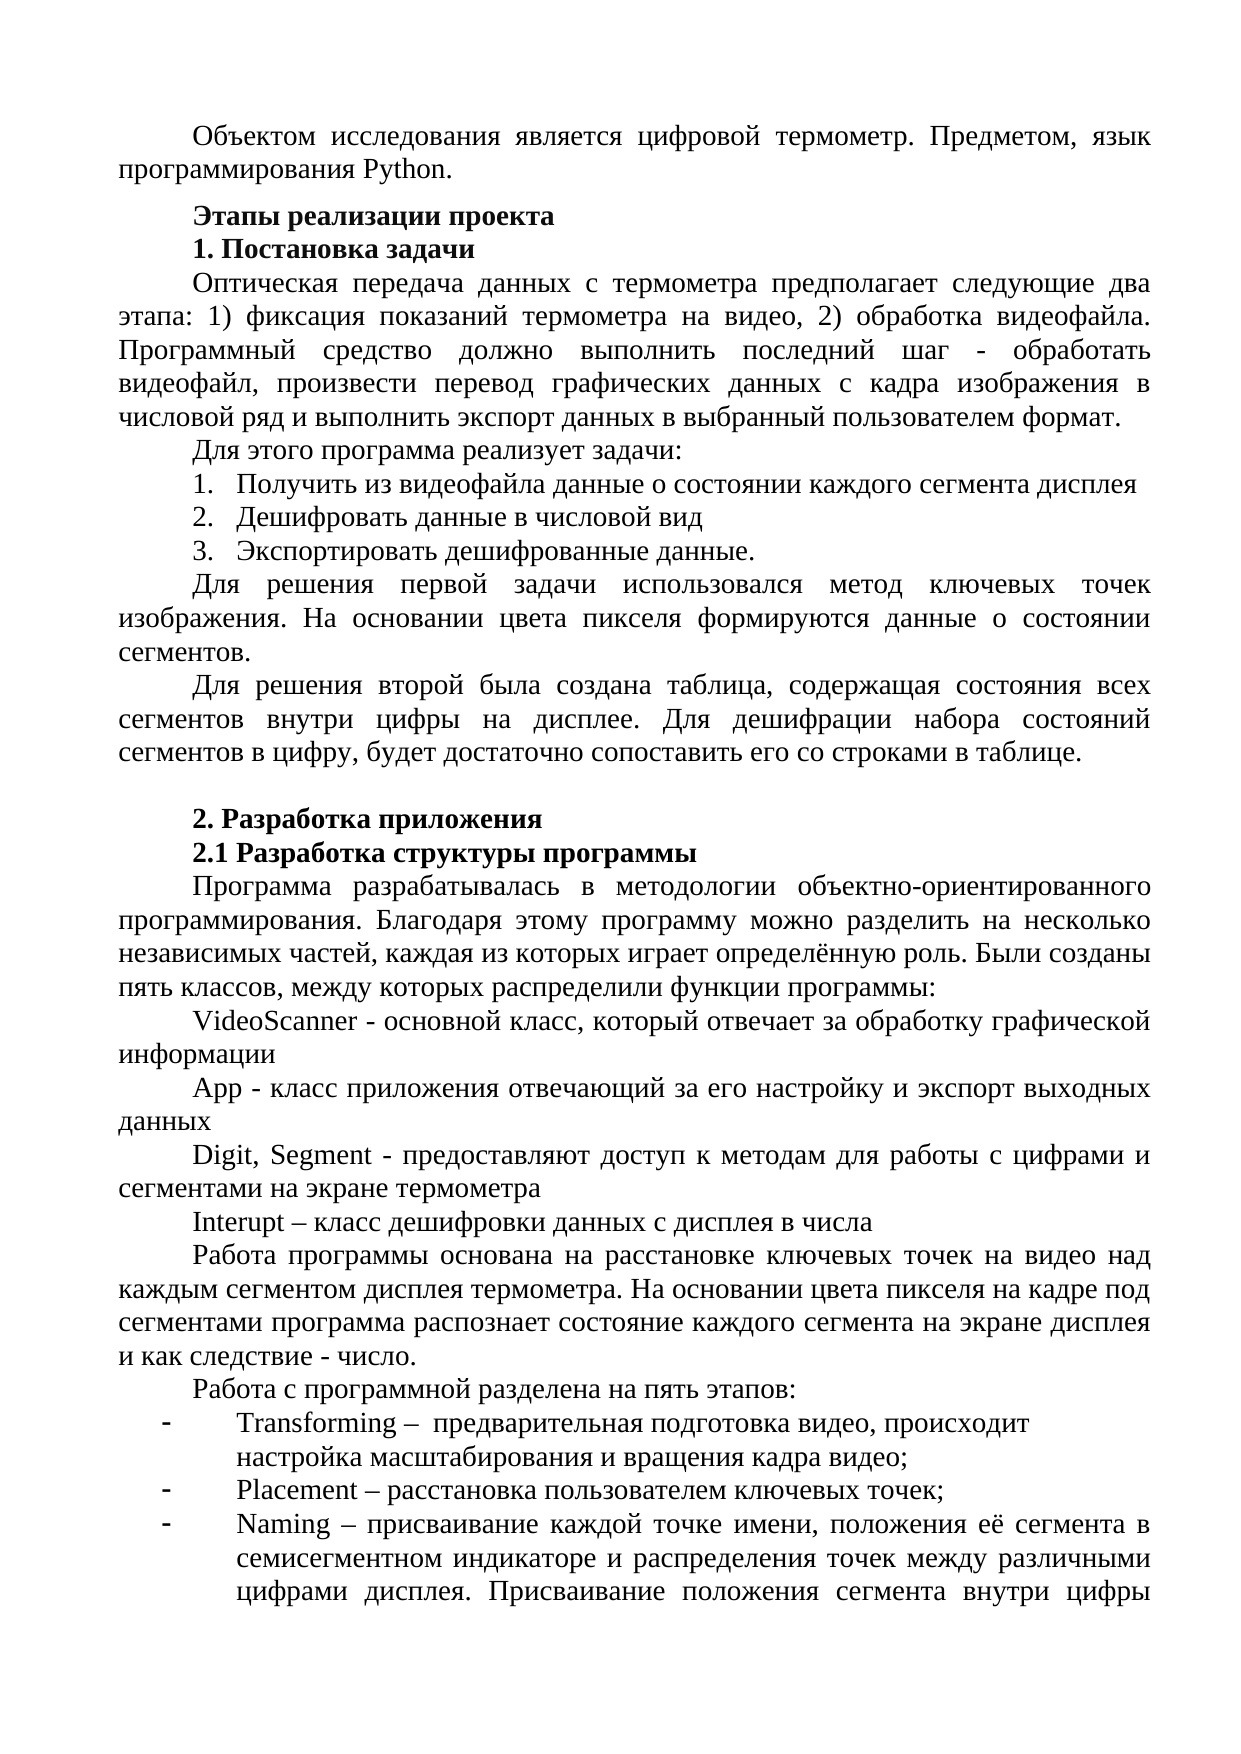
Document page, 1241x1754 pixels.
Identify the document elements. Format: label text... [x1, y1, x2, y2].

list Transforming – предварительная подготовка видео, происходит настройка масштабирования и вращения кадра видео; [161, 1405, 1152, 1472]
text Для этого программа реализует задачи: [118, 432, 1152, 466]
text Этапы реализации проекта [118, 198, 1152, 231]
text Программа разрабатывалась в методологии объектно-ориентированного программирования. Благодаря этому программу можно разделить на несколько независимых частей, каждая из которых играет определённую роль. Были созданы пять классов, между которых распределили функции программы: [118, 868, 1152, 1003]
text Digit, Segment - предоставляют доступ к методам для работы с цифрами и сегментами на экране термометра [118, 1137, 1152, 1204]
list Дешифровать данные в числовой вид [192, 499, 1152, 533]
list Экспортировать дешифрованные данные. [192, 533, 1152, 567]
text Interupt – класс дешифровки данных с дисплея в числа [118, 1204, 1152, 1237]
text VideoScanner - основной класс, который отвечает за обработку графической информации [118, 1003, 1152, 1070]
text Работа программы основана на расстановке ключевых точек на видео над каждым сегментом дисплея термометра. На основании цвета пикселя на кадре под сегментами программа распознает состояние каждого сегмента на экране дисплея и как следствие - число. [118, 1237, 1152, 1372]
text Для решения второй была создана таблица, содержащая состояния всех сегментов внутри цифры на дисплее. Для дешифрации набора состояний сегментов в цифру, будет достаточно сопоставить его со строками в таблице. [118, 667, 1152, 768]
list Placement – расстановка пользователем ключевых точек; [161, 1472, 1152, 1506]
text Работа с программной разделена на пять этапов: [118, 1372, 1152, 1405]
text Оптическая передача данных с термометра предполагает следующие два этапа: 1) фиксация показаний термометра на видео, 2) обработка видеофайла. Программный средство должно выполнить последний шаг - обработать видеофайл, произвести перевод графических данных с кадра изображения в числовой ряд и выполнить экспорт данных в выбранный пользователем формат. [118, 265, 1152, 432]
text 2.1 Разработка структуры программы [118, 835, 1152, 868]
text Для решения первой задачи использовался метод ключевых точек изображения. На основании цвета пикселя формируются данные о состоянии сегментов. [118, 567, 1152, 667]
text 2. Разработка приложения [118, 801, 1152, 835]
text Объектом исследования является цифровой термометр. Предметом, язык программирования Python. [118, 118, 1152, 185]
text 1. Постановка задачи [118, 231, 1152, 265]
text App - класс приложения отвечающий за его настройку и экспорт выходных данных [118, 1070, 1152, 1137]
list Получить из видеофайла данные о состоянии каждого сегмента дисплея [192, 466, 1152, 499]
